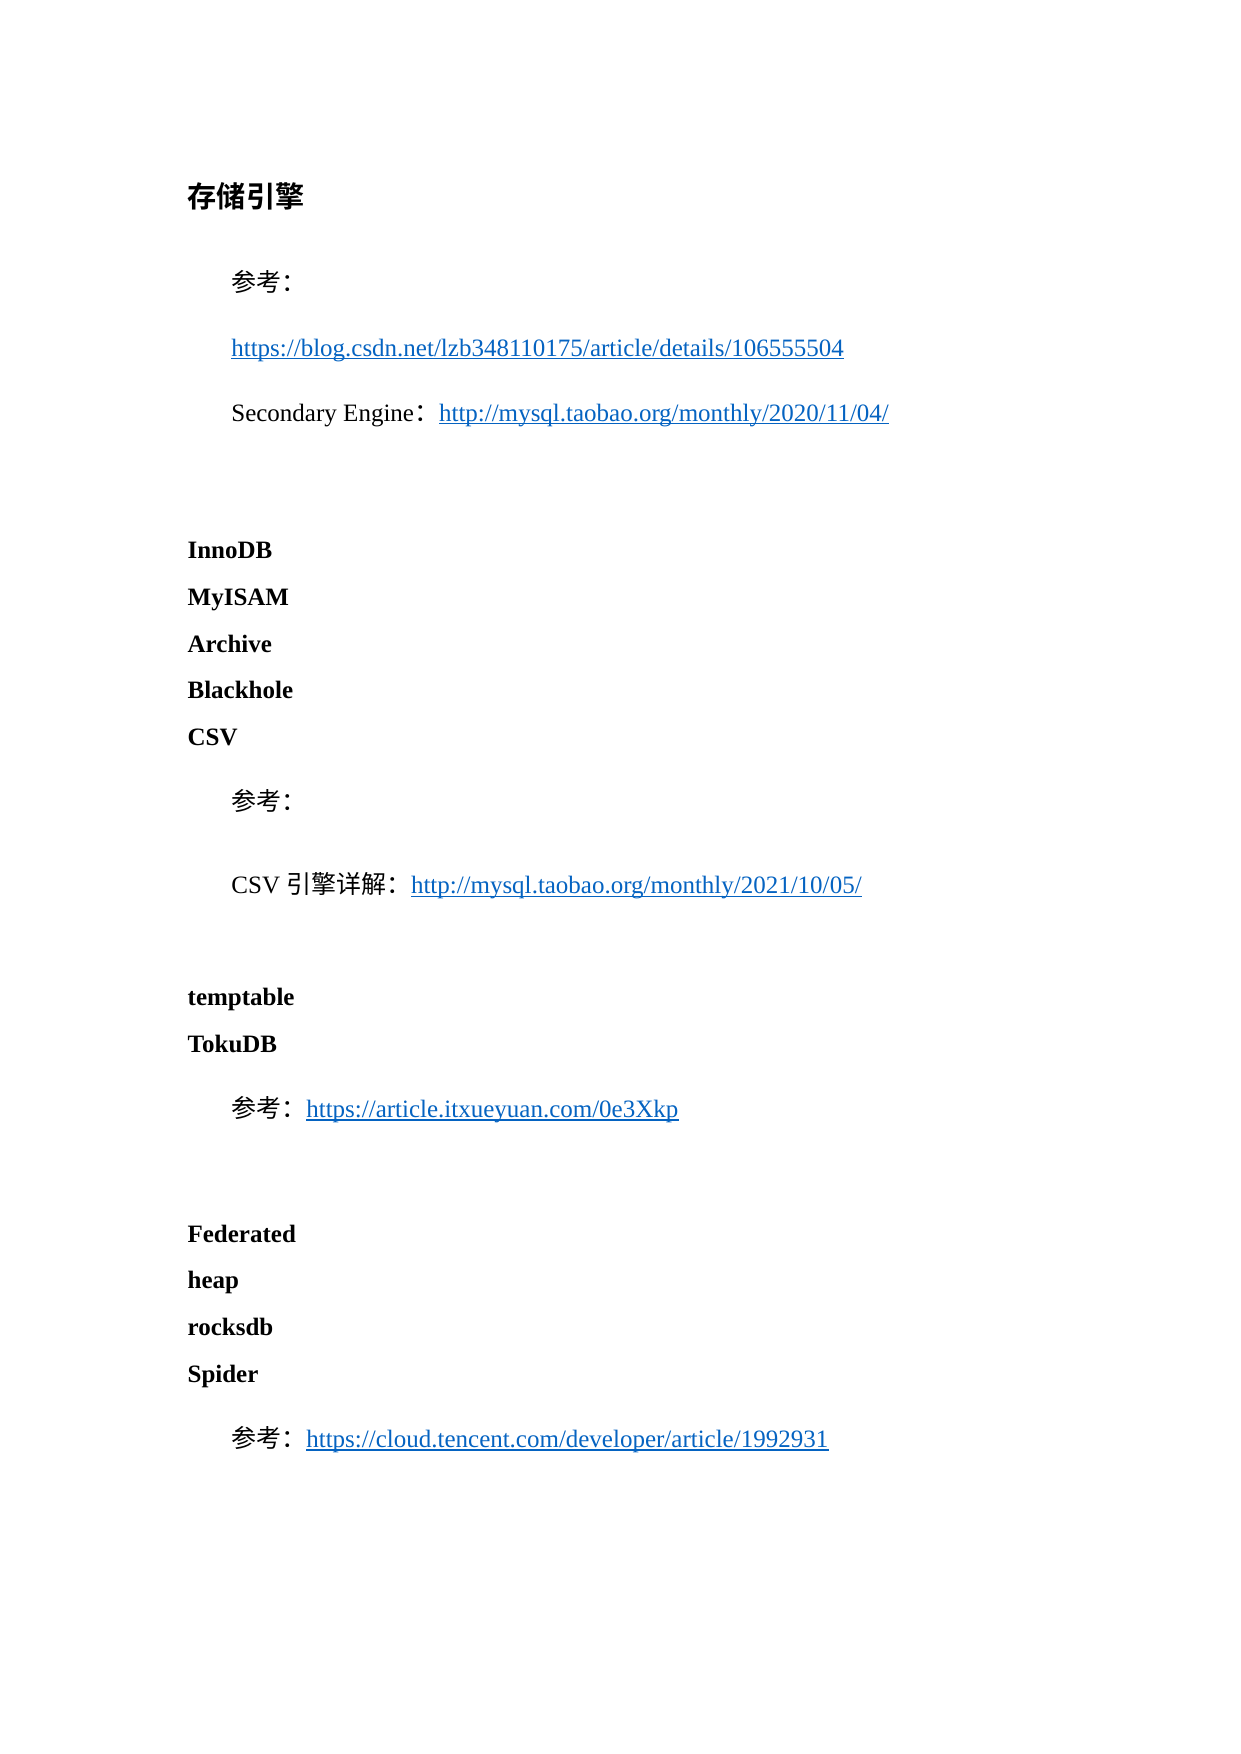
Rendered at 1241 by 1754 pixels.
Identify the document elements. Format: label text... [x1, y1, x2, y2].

subtitle TokuDB [187, 1027, 1053, 1060]
subtitle Federated [187, 1217, 1053, 1249]
subtitle temptable [187, 981, 1053, 1013]
subtitle rocksdb [187, 1311, 1053, 1343]
text 参考：https://cloud.tencent.com/developer/article/1992931 [187, 1404, 1053, 1469]
subtitle Blackhole [187, 674, 1053, 706]
subtitle MyISAM [187, 580, 1053, 612]
text 参考： [187, 767, 1053, 832]
text Secondary Engine：http://mysql.taobao.org/monthly/2020/11/04/ [187, 378, 1053, 443]
subtitle Archive [187, 627, 1053, 659]
subtitle heap [187, 1264, 1053, 1296]
subtitle Spider [187, 1357, 1053, 1390]
text CSV 引擎详解：http://mysql.taobao.org/monthly/2021/10/05/ [187, 851, 1053, 916]
text 参考： [187, 248, 1053, 313]
text https://blog.csdn.net/lzb348110175/article/details/106555504 [187, 331, 1053, 364]
text 参考：https://article.itxueyuan.com/0e3Xkp [187, 1074, 1053, 1139]
subtitle InnoDB [187, 533, 1053, 566]
subtitle 存储引擎 [187, 162, 1053, 227]
subtitle CSV [187, 721, 1053, 753]
